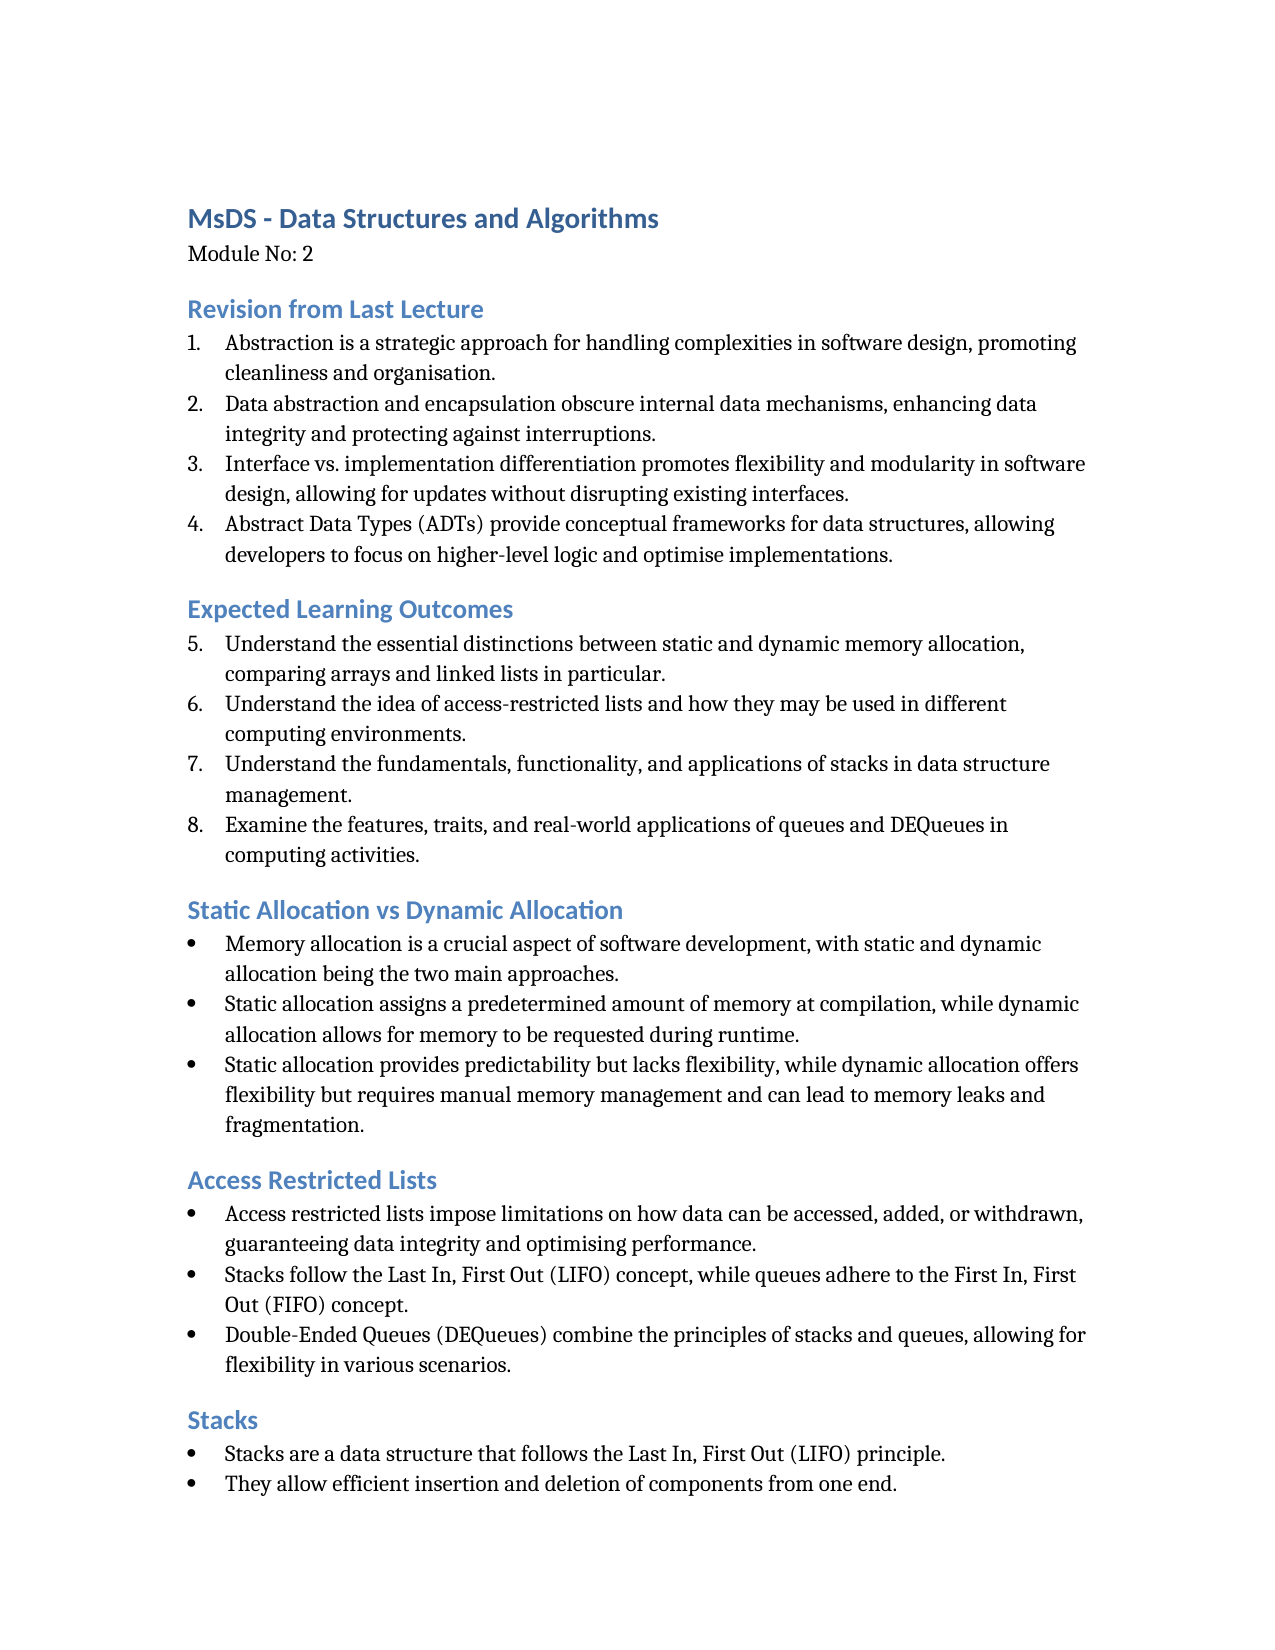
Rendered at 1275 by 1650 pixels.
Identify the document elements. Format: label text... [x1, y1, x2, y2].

list Understand the fundamentals, functionality, and applications of stacks in data structure management. [187, 751, 1087, 808]
list Examine the features, traits, and real-world applications of queues and DEQueues in computing activities. [187, 812, 1087, 868]
list Stacks are a data structure that follows the Last In, First Out (LIFO) principle. [187, 1441, 1087, 1467]
subtitle Revision from Last Lecture [187, 292, 1087, 325]
list Memory allocation is a crucial aspect of software development, with static and dynamic allocation being the two main approaches. [187, 931, 1087, 987]
list Understand the idea of access-restricted lists and how they may be used in different computing environments. [187, 691, 1087, 747]
list Understand the essential distinctions between static and dynamic memory allocation, comparing arrays and linked lists in particular. [187, 630, 1087, 687]
subtitle MsDS - Data Structures and Algorithms [187, 200, 1087, 236]
list Abstraction is a strategic approach for handling complexities in software design, promoting cleanliness and organisation. [187, 330, 1087, 386]
list Double-Ended Queues (DEQueues) combine the principles of stacks and queues, allowing for flexibility in various scenarios. [187, 1322, 1087, 1378]
list Interface vs. implementation differentiation promotes flexibility and modularity in software design, allowing for updates without disrupting existing interfaces. [187, 451, 1087, 507]
list They allow efficient insertion and deletion of components from one end. [187, 1471, 1087, 1497]
list Stacks follow the Last In, First Out (LIFO) concept, while queues adhere to the First In, First Out (FIFO) concept. [187, 1261, 1087, 1318]
text Module No: 2 [187, 241, 1087, 267]
subtitle Access Restricted Lists [187, 1163, 1087, 1196]
list Abstract Data Types (ADTs) provide conceptual frameworks for data structures, allowing developers to focus on higher-level logic and optimise implementations. [187, 511, 1087, 568]
subtitle Expected Learning Outcomes [187, 592, 1087, 625]
list Static allocation provides predictability but lacks flexibility, while dynamic allocation offers flexibility but requires manual memory management and can lead to memory leaks and fragmentation. [187, 1052, 1087, 1138]
list Static allocation assigns a predetermined amount of memory at compilation, while dynamic allocation allows for memory to be requested during runtime. [187, 991, 1087, 1048]
subtitle Static Allocation vs Dynamic Allocation [187, 893, 1087, 926]
list Data abstraction and encapsulation obscure internal data mechanisms, enhancing data integrity and protecting against interruptions. [187, 390, 1087, 447]
list Access restricted lists impose limitations on how data can be accessed, added, or withdrawn, guaranteeing data integrity and optimising performance. [187, 1201, 1087, 1257]
subtitle Stacks [187, 1403, 1087, 1436]
